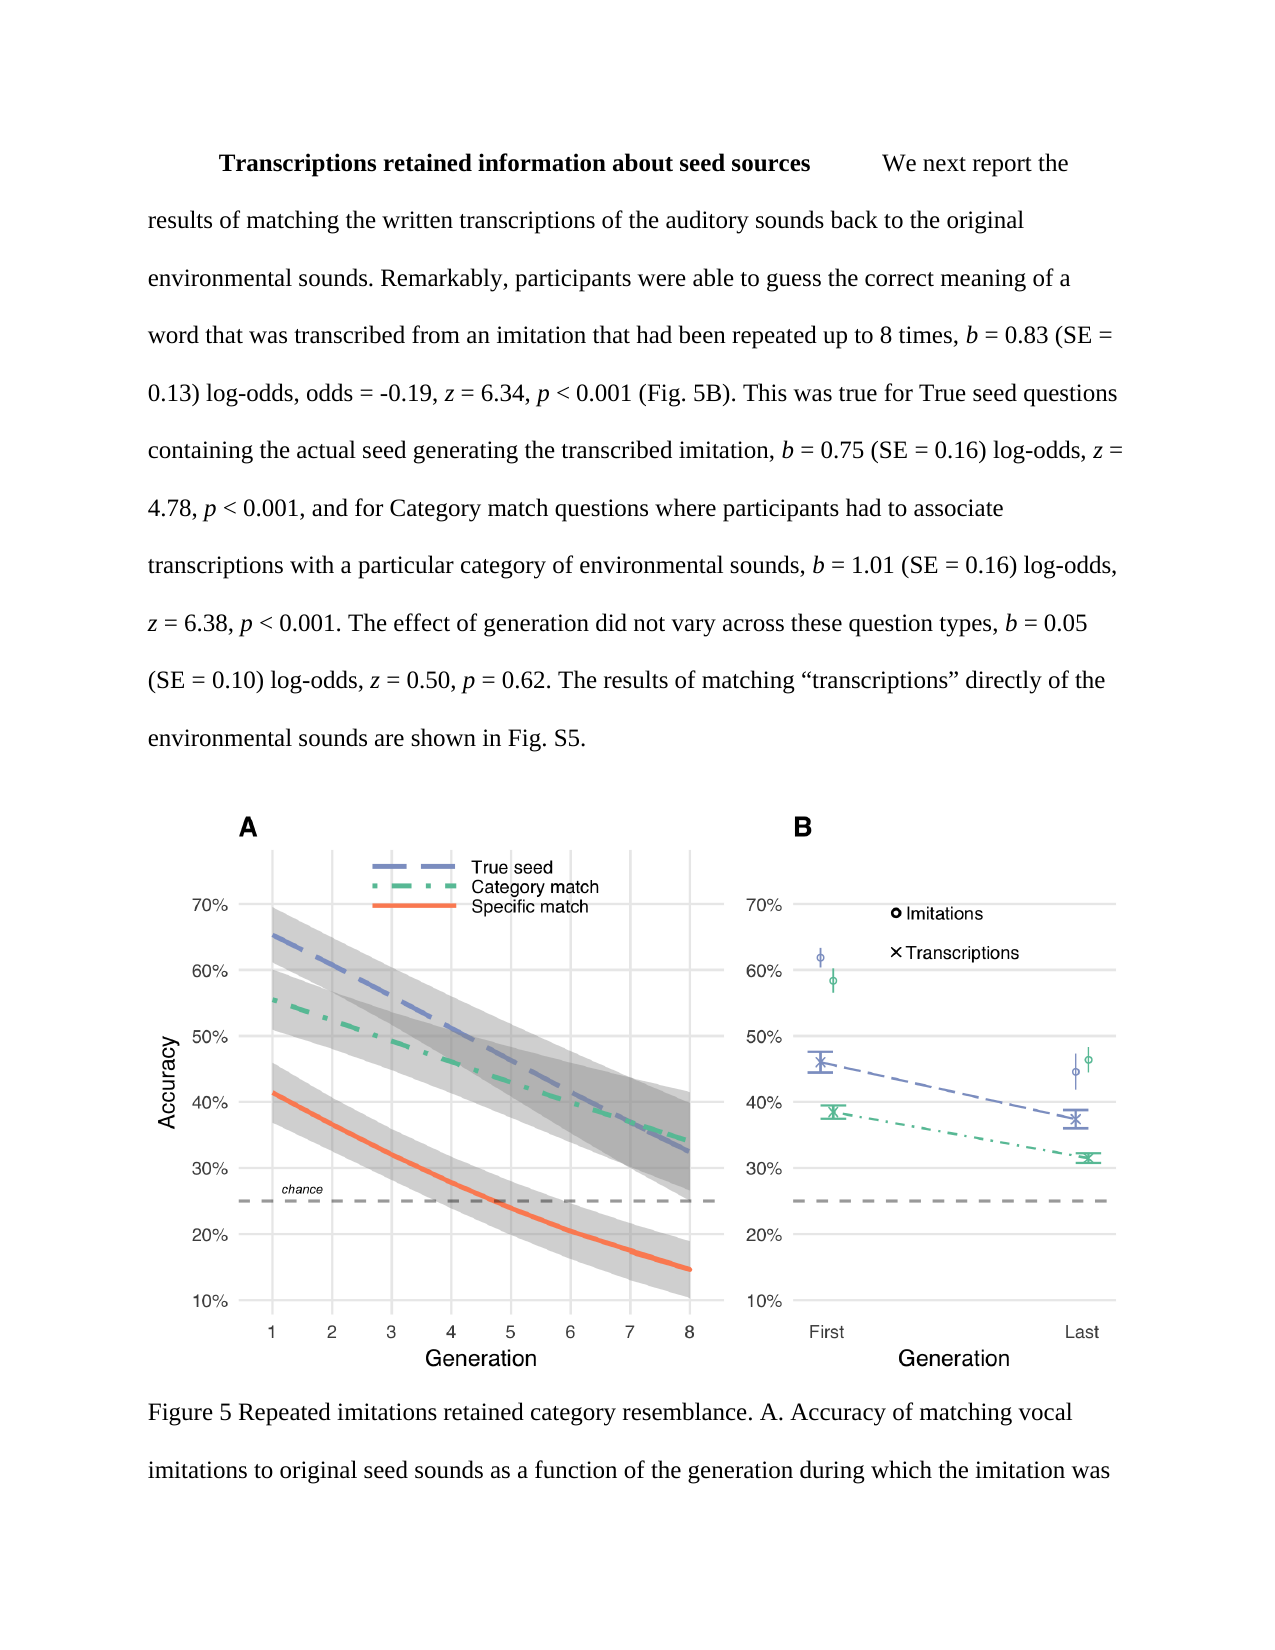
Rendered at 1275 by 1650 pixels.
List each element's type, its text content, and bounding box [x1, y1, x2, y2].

text We next report the results of matching the written transcriptions of the auditory sounds back to the original environmental sounds. Remarkably, participants were able to guess the correct meaning of a word that was transcribed from an imitation that had been repeated up to 8 times, b = 0.83 (SE = 0.13) log-odds, odds = -0.19, z = 6.34, p < 0.001 (Fig. 5B). This was true for True seed questions containing the actual seed generating the transcribed imitation, b = 0.75 (SE = 0.16) log-odds, z = 4.78, p < 0.001, and for Category match questions where participants had to associate transcriptions with a particular category of environmental sounds, b = 1.01 (SE = 0.16) log-odds, z = 6.38, p < 0.001. The effect of generation did not vary across these question types, b = 0.05 (SE = 0.10) log-odds, z = 0.50, p = 0.62. The results of matching “transcriptions” directly of the environmental sounds are shown in Fig. S5. [148, 148, 1127, 751]
picture [147, 805, 1127, 1377]
subtitle Transcriptions retained information about seed sources [148, 148, 811, 177]
